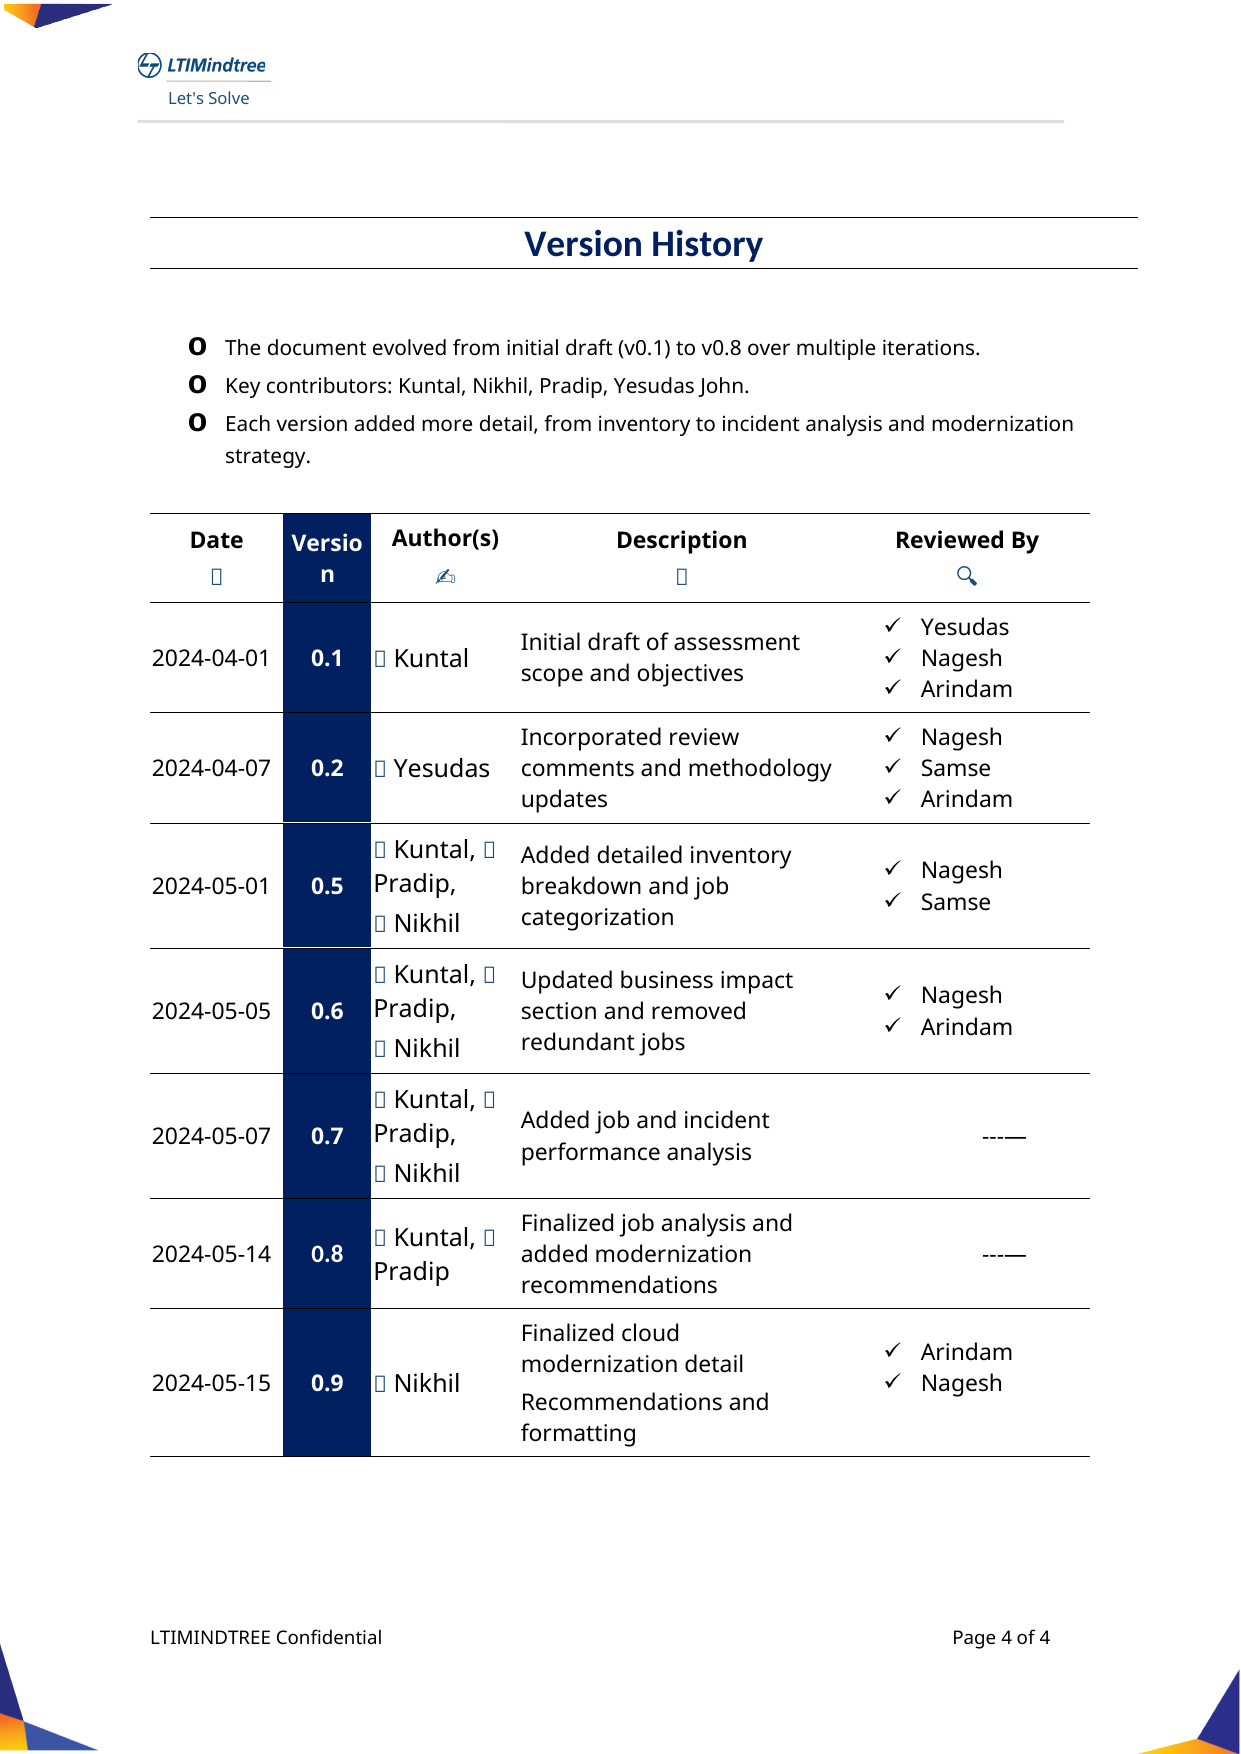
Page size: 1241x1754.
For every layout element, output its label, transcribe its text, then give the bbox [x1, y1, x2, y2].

table_cell 2024-05-01 [150, 824, 283, 947]
table_cell 👤 Kuntal, 👤 Pradip, 👤 Nikhil [371, 824, 519, 947]
table_cell 2024-04-07 [150, 713, 283, 822]
table_cell 2024-05-15 [150, 1309, 283, 1456]
text Version History [150, 218, 1138, 268]
table_header Reviewed By 🔍 [844, 514, 1089, 602]
table_cell Initial draft of assessment scope and objectives [519, 603, 844, 712]
picture [137, 53, 265, 78]
table_cell 👤 Kuntal [371, 603, 519, 712]
table_cell 2024-05-07 [150, 1074, 283, 1198]
table_header Date 📅 [150, 514, 283, 602]
table_cell 👤 Kuntal, 👤 Pradip, 👤 Nikhil [371, 1074, 519, 1198]
table_header Version [283, 514, 371, 602]
table_header Author(s) ✍️ [371, 514, 519, 602]
table_cell 0.9 [283, 1309, 371, 1456]
picture [3, 0, 113, 100]
table_cell ---— [844, 1199, 1089, 1308]
list The document evolved from initial draft (v0.1) to v0.8 over multiple iterations. [187, 328, 1138, 366]
list Each version added more detail, from inventory to incident analysis and modernization strategy. [187, 403, 1138, 469]
table_cell Added detailed inventory breakdown and job categorization [519, 824, 844, 947]
table_cell 👤 Nikhil [371, 1309, 519, 1456]
table_cell 0.2 [283, 713, 371, 822]
table_cell 2024-04-01 [150, 603, 283, 712]
table_cell 👤 Kuntal, 👤 Pradip, 👤 Nikhil [371, 949, 519, 1073]
table_cell 👤 Yesudas [371, 713, 519, 822]
table_cell Finalized job analysis and added modernization recommendations [519, 1199, 844, 1308]
table_cell 2024-05-14 [150, 1199, 283, 1308]
table_cell ---— [844, 1074, 1089, 1198]
picture [0, 1641, 98, 1754]
table_cell Arindam Nagesh [844, 1309, 1089, 1456]
table_cell Updated business impact section and removed redundant jobs [519, 949, 844, 1073]
table_cell Incorporated review comments and methodology updates [519, 713, 844, 822]
list Key contributors: Kuntal, Nikhil, Pradip, Yesudas John. [187, 366, 1138, 403]
table_cell Finalized cloud modernization detail Recommendations and formatting [519, 1309, 844, 1456]
table_cell Nagesh Arindam [844, 949, 1089, 1073]
table_cell 0.8 [283, 1199, 371, 1308]
table_cell 👤 Kuntal, 👤 Pradip [371, 1199, 519, 1308]
table_cell 0.6 [283, 949, 371, 1073]
table_cell 0.5 [283, 824, 371, 947]
table_cell 0.7 [283, 1074, 371, 1198]
table_cell Nagesh Samse Arindam [844, 713, 1089, 822]
table_cell 0.1 [283, 603, 371, 712]
table_cell Added job and incident performance analysis [519, 1074, 844, 1198]
table_header Description 📄 [519, 514, 844, 602]
picture [1134, 1670, 1241, 1754]
table_cell Yesudas Nagesh Arindam [844, 603, 1089, 712]
table_cell Nagesh Samse [844, 824, 1089, 947]
table_cell 2024-05-05 [150, 949, 283, 1073]
